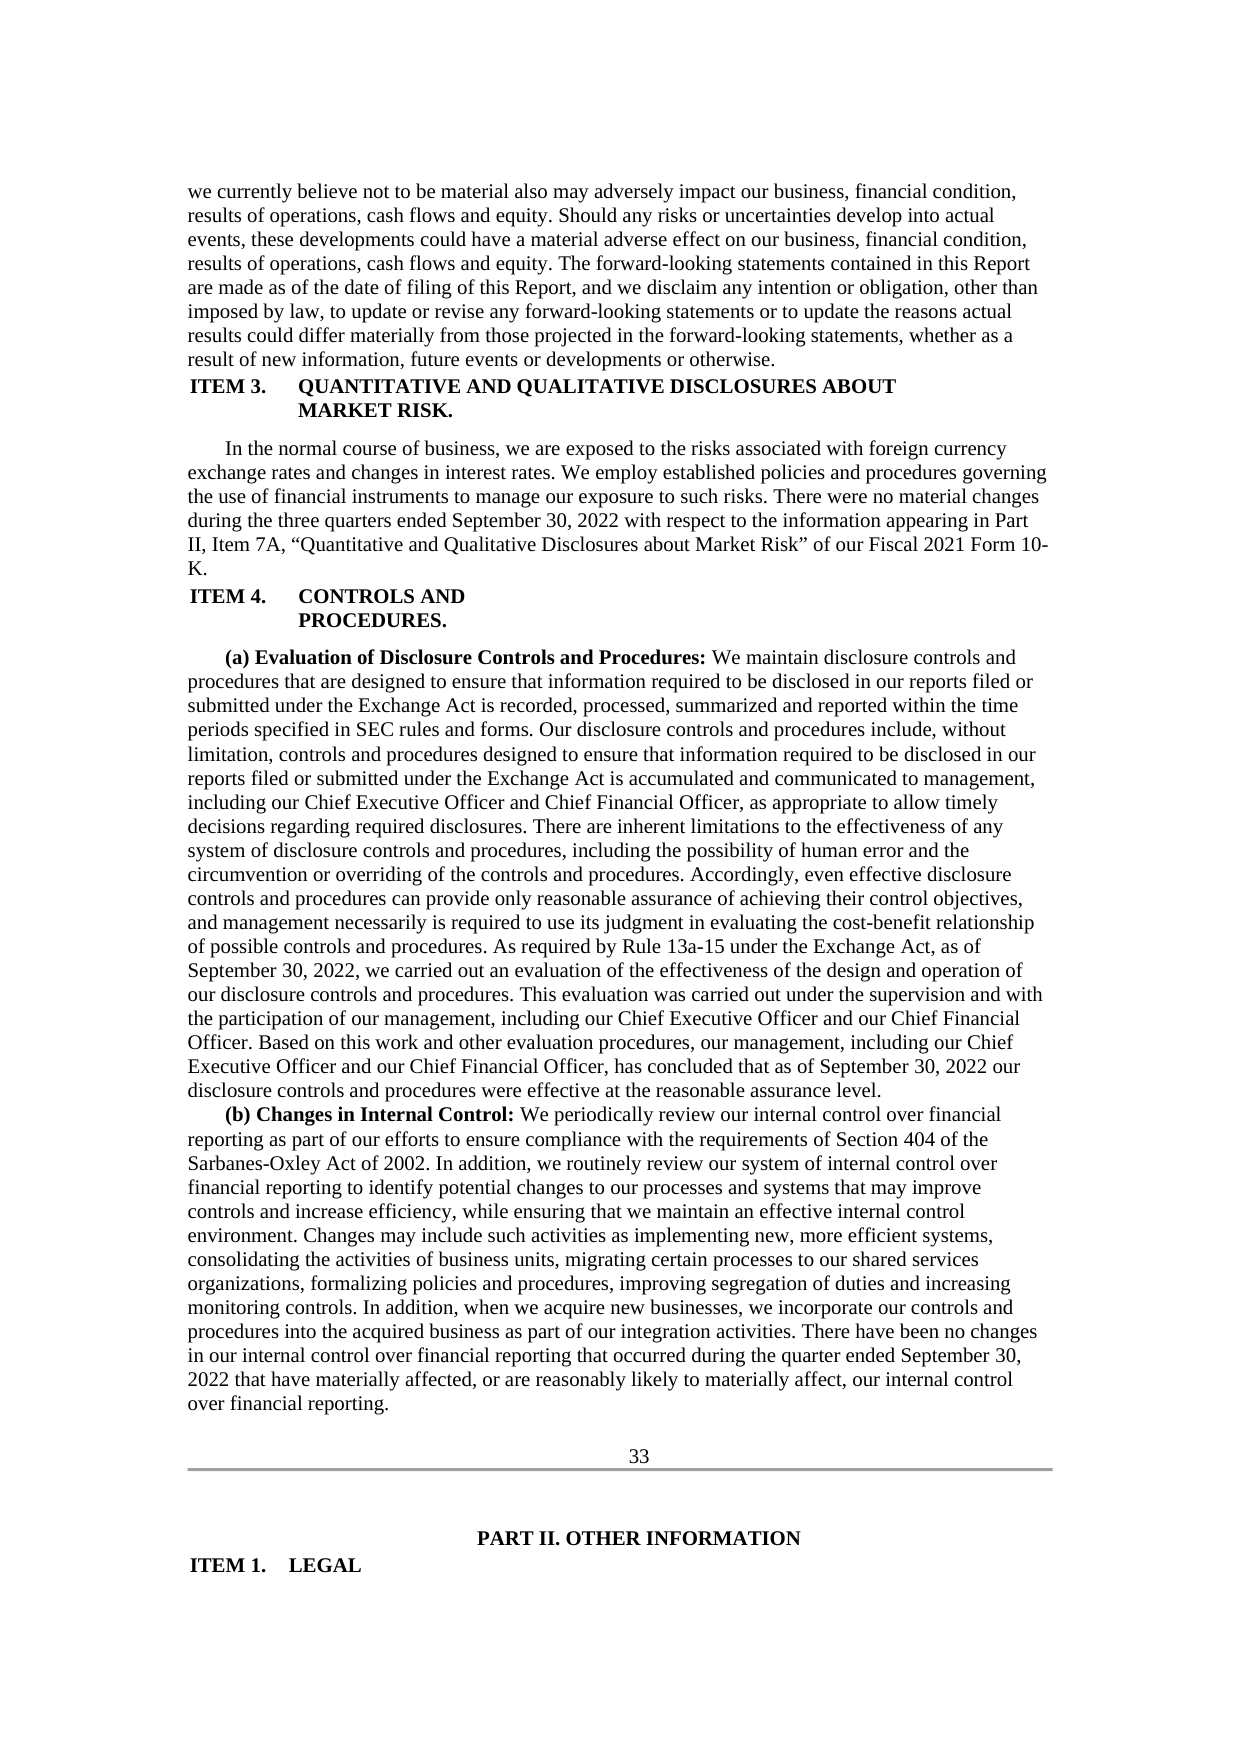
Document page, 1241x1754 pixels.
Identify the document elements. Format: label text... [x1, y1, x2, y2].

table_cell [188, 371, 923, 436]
text we currently believe not to be material also may adversely impact our business, financial condition, results of operations, cash flows and equity. Should any risks or uncertainties develop into actual events, these developments could have a material adverse effect on our business, financial condition, results of operations, cash flows and equity. The forward-looking statements contained in this Report are made as of the date of filing of this Report, and we disclaim any intention or obligation, other than imposed by law, to update or revise any forward-looking statements or to update the reasons actual results could differ materially from those projected in the forward-looking statements, whether as a result of new information, future events or developments or otherwise. [187, 179, 1053, 371]
text (b) Changes in Internal Control: We periodically review our internal control over financial reporting as part of our efforts to ensure compliance with the requirements of Section 404 of the Sarbanes-Oxley Act of 2002. In addition, we routinely review our system of internal control over financial reporting to identify potential changes to our processes and systems that may improve controls and increase efficiency, while ensuring that we maintain an effective internal control environment. Changes may include such activities as implementing new, more efficient systems, consolidating the activities of business units, migrating certain processes to our shared services organizations, formalizing policies and procedures, improving segregation of duties and increasing monitoring controls. In addition, when we acquire new businesses, we incorporate our controls and procedures into the acquired business as part of our integration activities. There have been no changes in our internal control over financial reporting that occurred during the quarter ended September 30, 2022 that have materially affected, or are reasonably likely to materially affect, our internal control over financial reporting. [187, 1102, 1053, 1415]
text (a) Evaluation of Disclosure Controls and Procedures: We maintain disclosure controls and procedures that are designed to ensure that information required to be disclosed in our reports filed or submitted under the Exchange Act is recorded, processed, summarized and reported within the time periods specified in SEC rules and forms. Our disclosure controls and procedures include, without limitation, controls and procedures designed to ensure that information required to be disclosed in our reports filed or submitted under the Exchange Act is accumulated and communicated to management, including our Chief Executive Officer and Chief Financial Officer, as appropriate to allow timely decisions regarding required disclosures. There are inherent limitations to the effectiveness of any system of disclosure controls and procedures, including the possibility of human error and the circumvention or overriding of the controls and procedures. Accordingly, even effective disclosure controls and procedures can provide only reasonable assurance of achieving their control objectives, and management necessarily is required to use its judgment in evaluating the cost-benefit relationship of possible controls and procedures. As required by Rule 13a-15 under the Exchange Act, as of September 30, 2022, we carried out an evaluation of the effectiveness of the design and operation of our disclosure controls and procedures. This evaluation was carried out under the supervision and with the participation of our management, including our Chief Executive Officer and our Chief Financial Officer. Based on this work and other evaluation procedures, our management, including our Chief Executive Officer and our Chief Financial Officer, has concluded that as of September 30, 2022 our disclosure controls and procedures were effective at the reasonable assurance level. [187, 645, 1053, 1102]
text PART II. OTHER INFORMATION [187, 1526, 1053, 1549]
text In the normal course of business, we are exposed to the risks associated with foreign currency exchange rates and changes in interest rates. We employ established policies and procedures governing the use of financial instruments to manage our exposure to such risks. There were no material changes during the three quarters ended September 30, 2022 with respect to the information appearing in Part II, Item 7A, “Quantitative and Qualitative Disclosures about Market Risk” of our Fiscal 2021 Form 10-K. [187, 436, 1053, 580]
text 33 [187, 1444, 1053, 1468]
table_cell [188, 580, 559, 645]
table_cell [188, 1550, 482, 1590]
